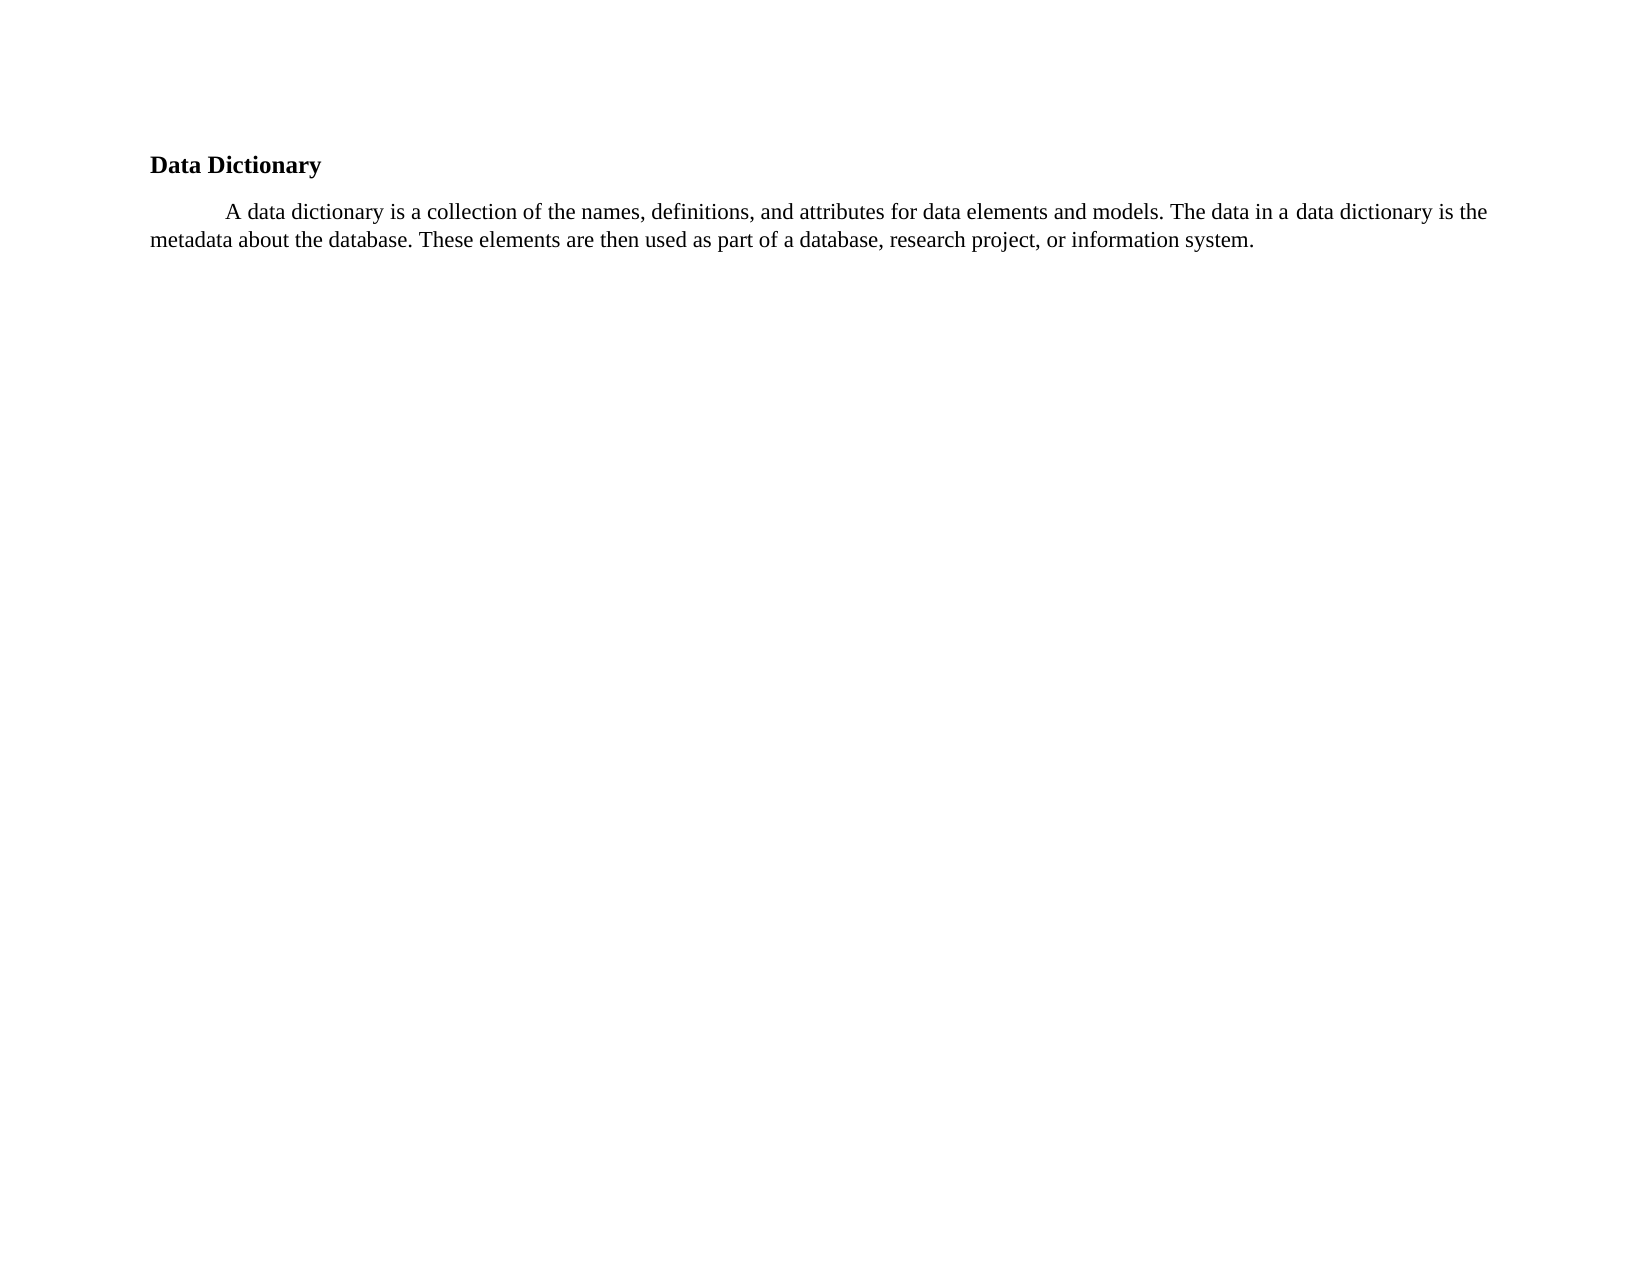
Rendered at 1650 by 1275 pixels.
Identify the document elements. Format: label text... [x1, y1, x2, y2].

text Data Dictionary [150, 150, 1500, 179]
text A data dictionary is a collection of the names, definitions, and attributes for data elements and models. The data in a data dictionary is the metadata about the database. These elements are then used as part of a database, research project, or information system. [150, 198, 1500, 252]
